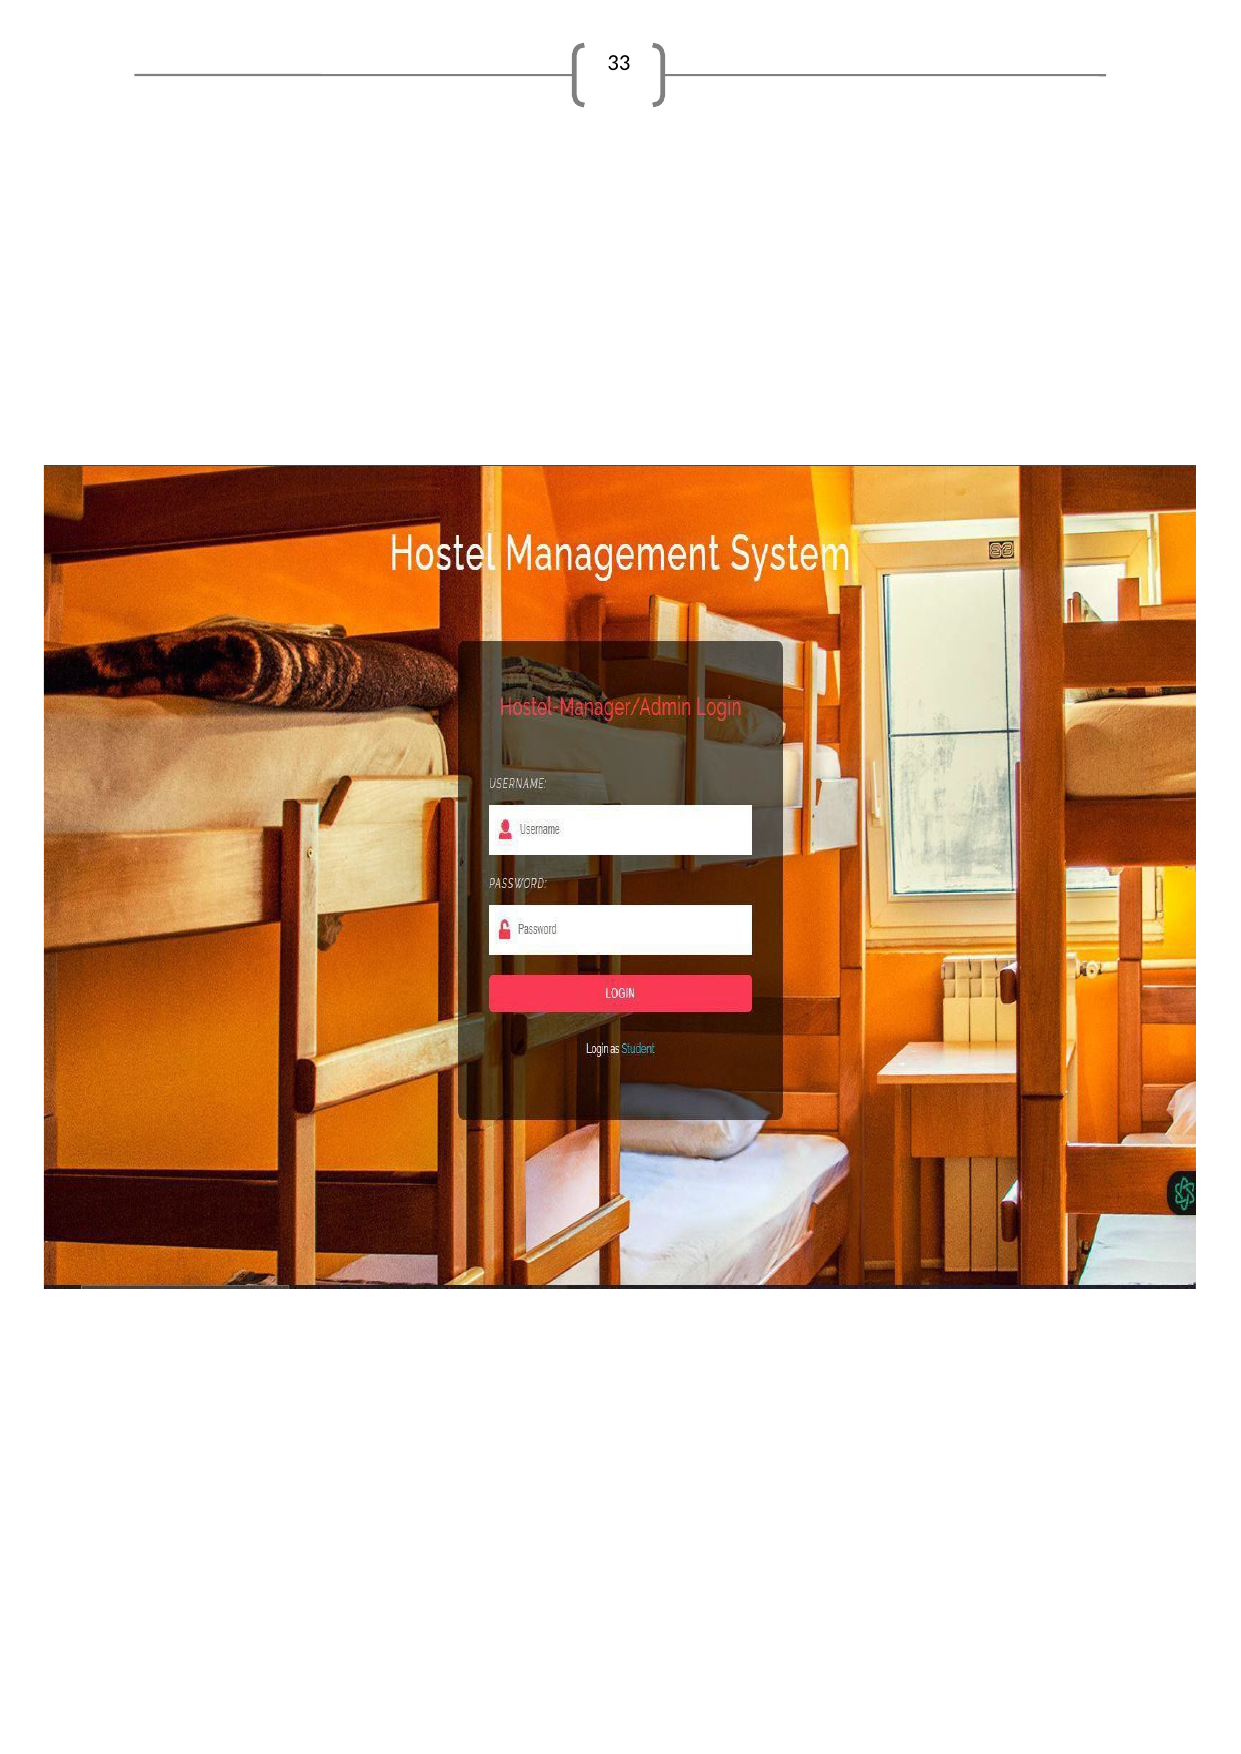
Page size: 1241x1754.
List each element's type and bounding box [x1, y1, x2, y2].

picture [43, 465, 1196, 1289]
